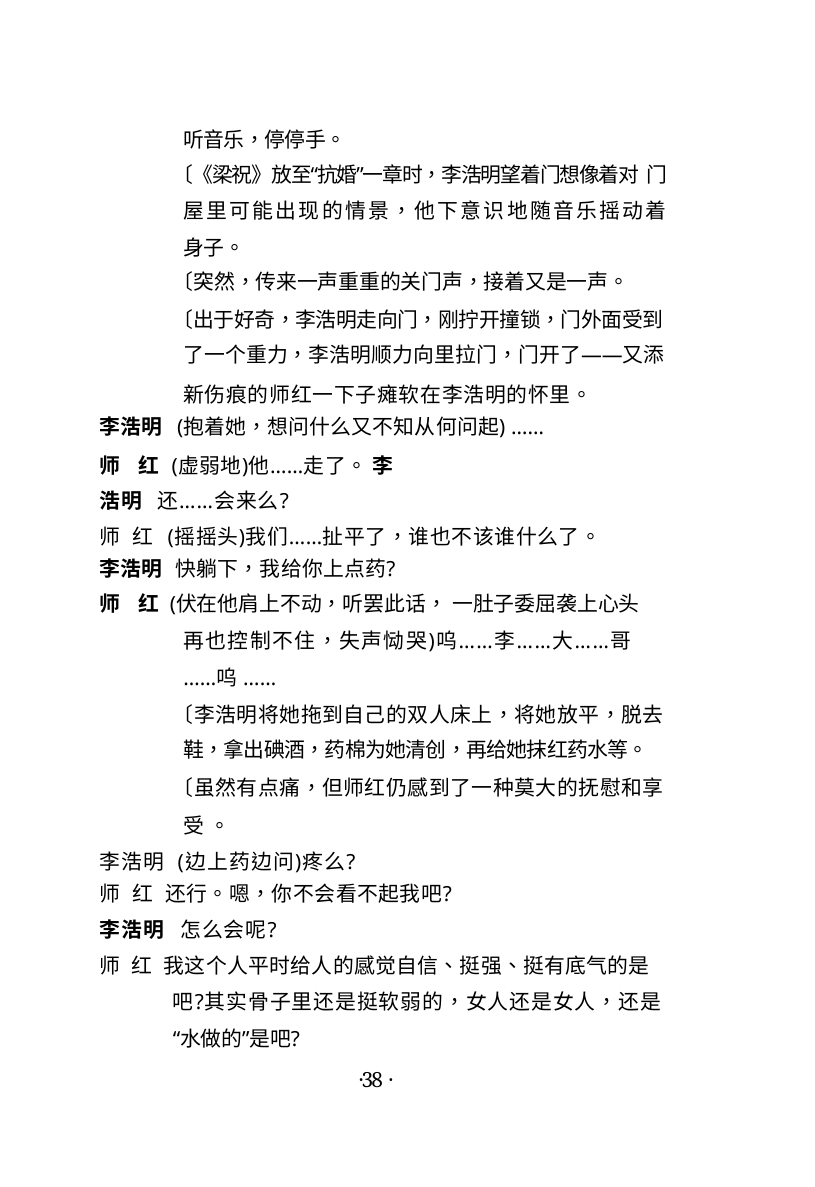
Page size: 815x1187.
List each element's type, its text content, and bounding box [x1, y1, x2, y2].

text 〔虽然有点痛，但师红仍感到了一种莫大的抚慰和享 受 。 [173, 773, 666, 839]
text 师 红 还行。嗯，你不会看不起我吧? 李浩明 怎么会呢? [99, 879, 467, 943]
text 听音乐，停停手。 [183, 127, 692, 153]
text 〔突然，传来一声重重的关门声，接着又是一声。 [173, 269, 692, 295]
text 〔李浩明将她拖到自己的双人床上，将她放平，脱去 鞋，拿出碘酒，药棉为她清创，再给她抹红药水等。 [173, 700, 665, 763]
text 〔出于好奇，李浩明走向门，刚拧开撞锁，门外面受到 了一个重力，李浩明顺力向里拉门，门开了——又添 [173, 305, 665, 369]
text 〔《梁祝》放至“抗婚”一章时，李浩明望着门想像着对 门屋里可能出现的情景，他下意识地随音乐摇动着 身子。 [173, 160, 667, 261]
text 李浩明 (边上药边问)疼么? [99, 848, 692, 875]
text 师 红 (伏在他肩上不动，听罢此话， 一肚子委屈袭上心头 再也控制不住，失声恸哭)呜……李……大……哥 ……呜 …… [99, 589, 665, 691]
text 师 红 我这个人平时给人的感觉自信、挺强、挺有底气的是 吧?其实骨子里还是挺软弱的，女人还是女人，还是 “水做的”是吧? [99, 951, 665, 1052]
text 师 红 (虚弱地)他……走了。 李浩明 还……会来么? [99, 451, 400, 515]
text 师 红 (摇摇头)我们……扯平了，谁也不该谁什么了。 李浩明 快躺下，我给你上点药? [99, 522, 627, 582]
text 新伤痕的师红一下子瘫软在李浩明的怀里。 李浩明 (抱着她，想问什么又不知从何问起) …… [99, 380, 594, 440]
